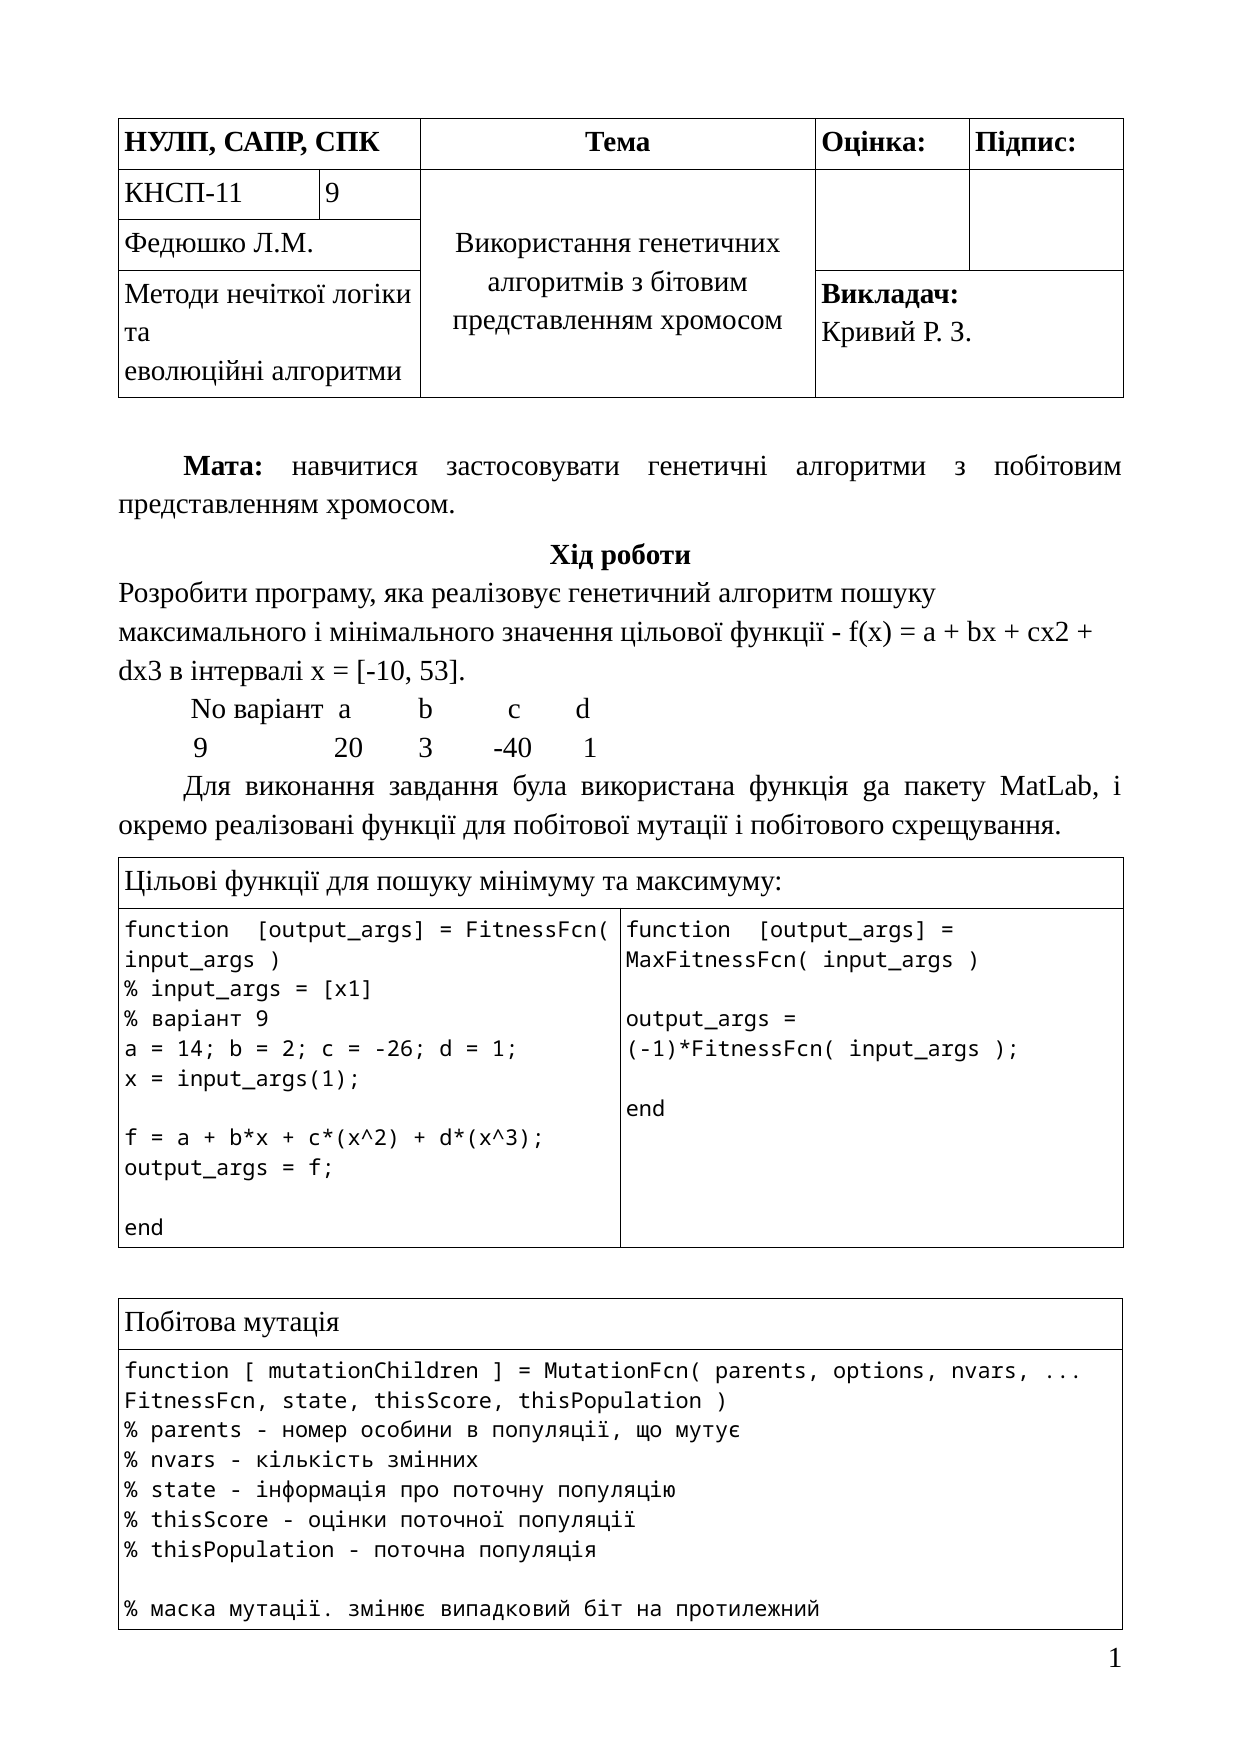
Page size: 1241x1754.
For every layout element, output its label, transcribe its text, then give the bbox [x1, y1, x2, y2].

table_header Тема [421, 119, 815, 169]
text No варіант a b c d [118, 691, 1122, 725]
table_header Цільові функції для пошуку мінімуму та максимуму: [119, 858, 1123, 908]
table_header Побітова мутація [119, 1299, 1122, 1349]
table_cell 9 [320, 170, 420, 219]
table_cell [816, 170, 969, 270]
table_header Підпис: [970, 119, 1123, 169]
table_cell Викладач: Кривий Р. З. [816, 271, 1123, 397]
table_cell function [output_args] = MaxFitnessFcn( input_args ) output_args = (-1)*FitnessFcn( input_args ); end [621, 909, 1123, 1247]
table_cell Використання генетичних алгоритмів з бітовим представленням хромосом [421, 170, 815, 397]
text Для виконання завдання була використана функція ga пакету MatLab, і окремо реалізовані функції для побітової мутації і побітового схрещування. [118, 768, 1122, 840]
table_cell function [output_args] = FitnessFcn( input_args ) % input_args = [x1] % варіант 9 a = 14; b = 2; c = -26; d = 1; x = input_args(1); f = a + b*x + c*(x^2) + d*(x^3); output_args = f; end [119, 909, 620, 1247]
text Хід роботи [118, 537, 1122, 571]
table_cell КНСП-11 [119, 170, 319, 219]
text 9 20 3 -40 1 [118, 730, 1122, 763]
text Мата: навчитися застосовувати генетичні алгоритми з побітовим представленням хромосом. [118, 448, 1122, 520]
table_cell [970, 170, 1123, 270]
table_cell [119, 1350, 1122, 1629]
table_header НУЛП, САПР, СПК [119, 119, 420, 169]
table_cell Методи нечіткої логіки та еволюційні алгоритми [119, 271, 420, 397]
text Розробити програму, яка реалізовує генетичний алгоритм пошуку максимального і мінімального значення цільової функції - f(x) = a + bx + cx2 + dx3 в інтервалі x = [-10, 53]. [118, 576, 1122, 686]
table_cell Федюшко Л.М. [119, 220, 420, 270]
table_header Оцінка: [816, 119, 969, 169]
